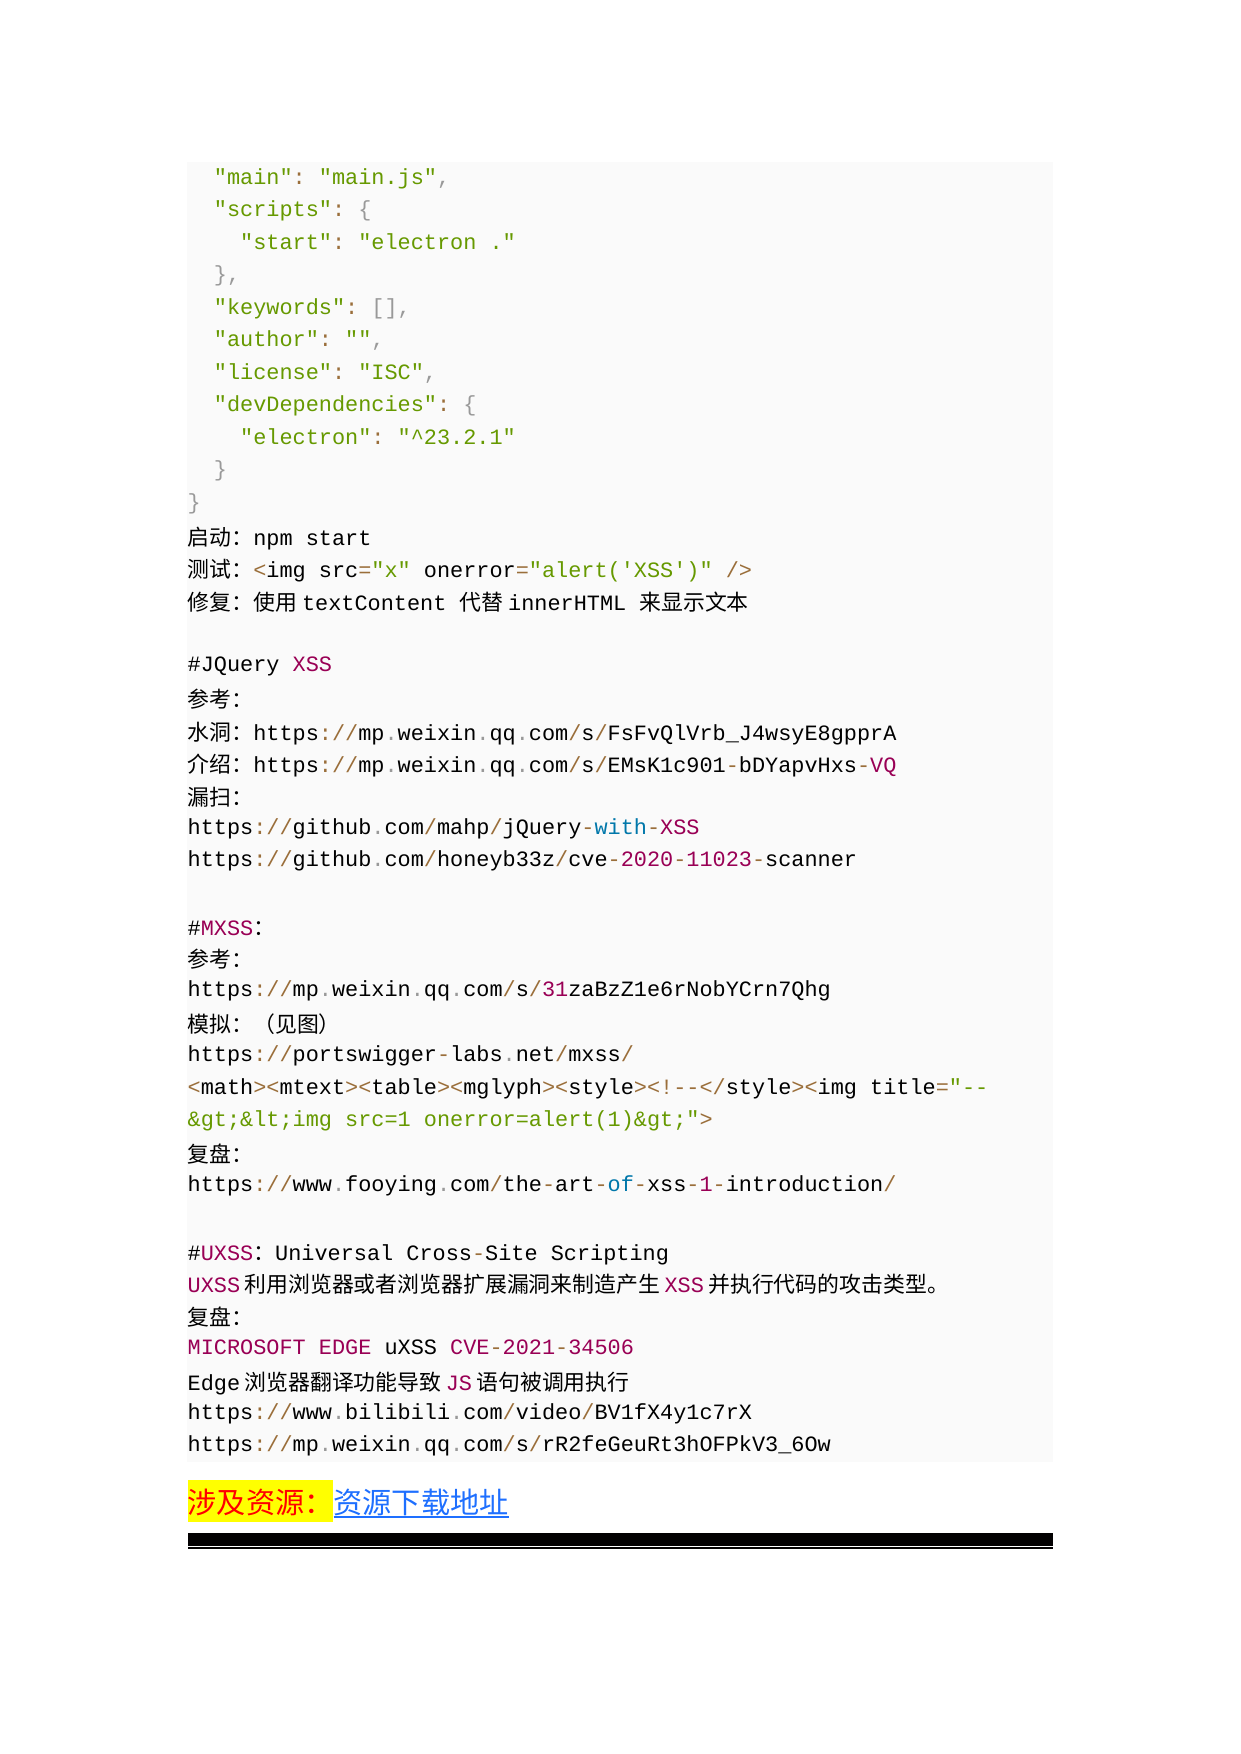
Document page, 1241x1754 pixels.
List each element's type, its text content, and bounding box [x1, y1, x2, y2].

text 涉及资源：资源下载地址 [187, 1468, 1053, 1549]
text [187, 162, 1053, 1462]
